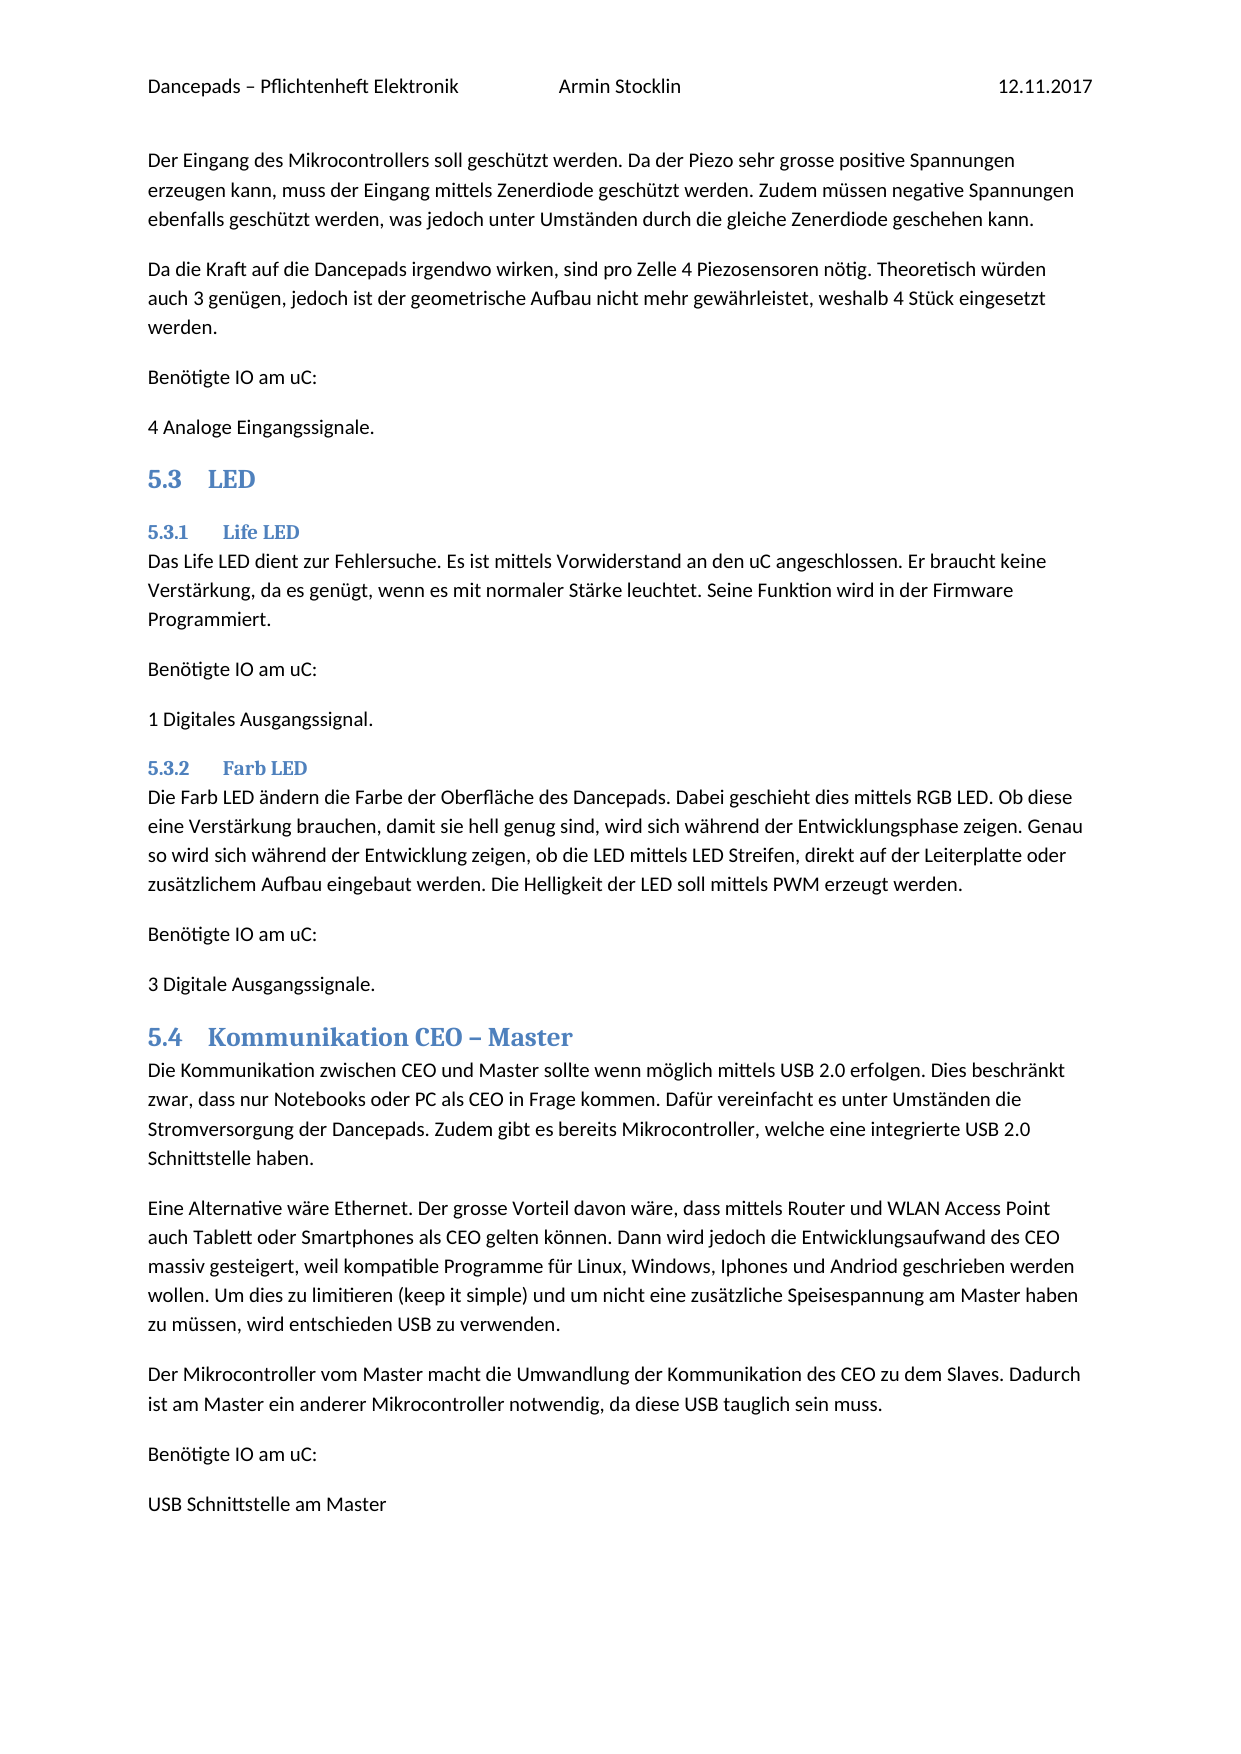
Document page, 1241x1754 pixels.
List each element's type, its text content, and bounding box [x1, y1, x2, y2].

text Die Kommunikation zwischen CEO und Master sollte wenn möglich mittels USB 2.0 erfolgen. Dies beschränkt zwar, dass nur Notebooks oder PC als CEO in Frage kommen. Dafür vereinfacht es unter Umständen die Stromversorgung der Dancepads. Zudem gibt es bereits Mikrocontroller, welche eine integrierte USB 2.0 Schnittstelle haben. [148, 1057, 1093, 1170]
subtitle Life LED [148, 521, 1093, 545]
text 1 Digitales Ausgangssignal. [148, 707, 1093, 732]
text Die Farb LED ändern die Farbe der Oberfläche des Dancepads. Dabei geschieht dies mittels RGB LED. Ob diese eine Verstärkung brauchen, damit sie hell genug sind, wird sich während der Entwicklungsphase zeigen. Genau so wird sich während der Entwicklung zeigen, ob die LED mittels LED Streifen, direkt auf der Leiterplatte oder zusätzlichem Aufbau eingebaut werden. Die Helligkeit der LED soll mittels PWM erzeugt werden. [148, 784, 1093, 897]
text Da die Kraft auf die Dancepads irgendwo wirken, sind pro Zelle 4 Piezosensoren nötig. Theoretisch würden auch 3 genügen, jedoch ist der geometrische Aufbau nicht mehr gewährleistet, weshalb 4 Stück eingesetzt werden. [148, 256, 1093, 340]
text Benötigte IO am uC: [148, 364, 1093, 390]
text Eine Alternative wäre Ethernet. Der grosse Vorteil davon wäre, dass mittels Router und WLAN Access Point auch Tablett oder Smartphones als CEO gelten können. Dann wird jedoch die Entwicklungsaufwand des CEO massiv gesteigert, weil kompatible Programme für Linux, Windows, Iphones und Andriod geschrieben werden wollen. Um dies zu limitieren (keep it simple) und um nicht eine zusätzliche Speisespannung am Master haben zu müssen, wird entschieden USB zu verwenden. [148, 1195, 1093, 1337]
subtitle Farb LED [148, 757, 1093, 781]
subtitle LED [148, 464, 1093, 495]
text Der Mikrocontroller vom Master macht die Umwandlung der Kommunikation des CEO zu dem Slaves. Dadurch ist am Master ein anderer Mikrocontroller notwendig, da diese USB tauglich sein muss. [148, 1362, 1093, 1416]
text USB Schnittstelle am Master [148, 1491, 1093, 1516]
text 3 Digitale Ausgangssignale. [148, 972, 1093, 997]
text Das Life LED dient zur Fehlersuche. Es ist mittels Vorwiderstand an den uC angeschlossen. Er braucht keine Verstärkung, da es genügt, wenn es mit normaler Stärke leuchtet. Seine Funktion wird in der Firmware Programmiert. [148, 548, 1093, 632]
text Benötigte IO am uC: [148, 1441, 1093, 1466]
text Der Eingang des Mikrocontrollers soll geschützt werden. Da der Piezo sehr grosse positive Spannungen erzeugen kann, muss der Eingang mittels Zenerdiode geschützt werden. Zudem müssen negative Spannungen ebenfalls geschützt werden, was jedoch unter Umständen durch die gleiche Zenerdiode geschehen kann. [148, 148, 1093, 231]
subtitle Kommunikation CEO – Master [148, 1022, 1093, 1053]
text Benötigte IO am uC: [148, 657, 1093, 682]
text Benötigte IO am uC: [148, 922, 1093, 947]
text 4 Analoge Eingangssignale. [148, 414, 1093, 440]
